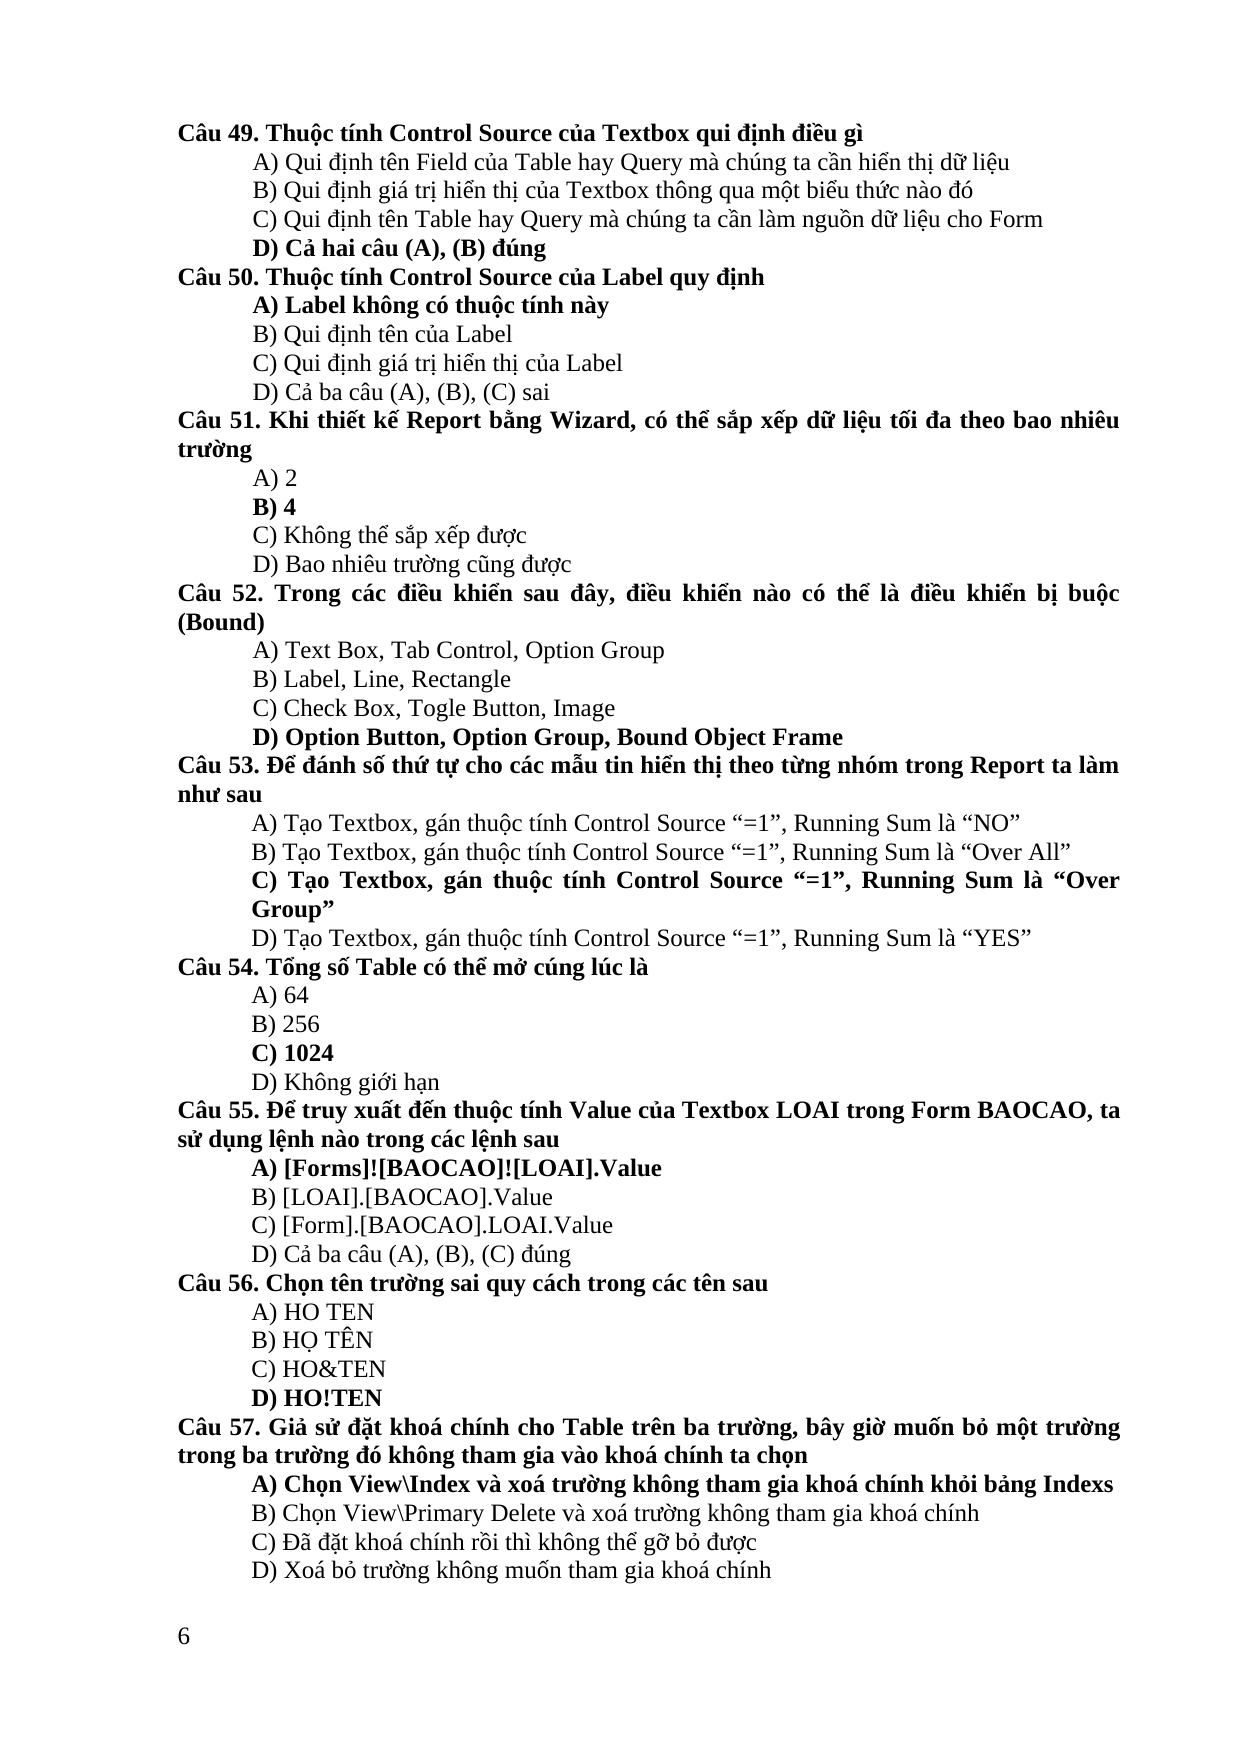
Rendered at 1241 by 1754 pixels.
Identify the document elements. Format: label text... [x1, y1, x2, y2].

text A) Qui định tên Field của Table hay Query mà chúng ta cần hiển thị dữ liệu [252, 147, 1122, 176]
text B) HỌ TÊN [251, 1326, 1122, 1354]
text Câu 56. Chọn tên trường sai quy cách trong các tên sau [177, 1268, 1122, 1297]
text Câu 51. Khi thiết kế Report bằng Wizard, có thể sắp xếp dữ liệu tối đa theo bao nhiêu trường [177, 406, 1122, 463]
text D) Bao nhiêu trường cũng được [252, 549, 1122, 578]
text Câu 53. Để đánh số thứ tự cho các mẫu tin hiển thị theo từng nhóm trong Report ta làm như sau [177, 751, 1122, 808]
text Câu 50. Thuộc tính Control Source của Label quy định [177, 262, 1122, 291]
text D) Cả hai câu (A), (B) đúng [252, 233, 1122, 262]
text B) 256 [251, 1009, 1122, 1038]
text B) Qui định giá trị hiển thị của Textbox thông qua một biểu thức nào đó [252, 176, 1122, 204]
text Câu 49. Thuộc tính Control Source của Textbox qui định điều gì [177, 118, 1122, 147]
text C) HO&TEN [251, 1354, 1122, 1383]
text C) Không thể sắp xếp được [252, 521, 1122, 549]
text Câu 55. Để truy xuất đến thuộc tính Value của Textbox LOAI trong Form BAOCAO, ta sử dụng lệnh nào trong các lệnh sau [177, 1096, 1122, 1153]
text A) Chọn View\Index và xoá trường không tham gia khoá chính khỏi bảng Indexs [251, 1469, 1122, 1498]
text C) Check Box, Togle Button, Image [177, 693, 1122, 722]
text Câu 57. Giả sử đặt khoá chính cho Table trên ba trường, bây giờ muốn bỏ một trường trong ba trường đó không tham gia vào khoá chính ta chọn [177, 1412, 1122, 1469]
text C) Qui định tên Table hay Query mà chúng ta cần làm nguồn dữ liệu cho Form [252, 204, 1122, 233]
text B) 4 [252, 492, 1122, 521]
text Câu 54. Tổng số Table có thể mở cúng lúc là [177, 952, 1122, 981]
text C) Đã đặt khoá chính rồi thì không thể gỡ bỏ được [251, 1527, 1122, 1556]
text A) [Forms]![BAOCAO]![LOAI].Value [251, 1153, 1122, 1182]
text C) Qui định giá trị hiển thị của Label [252, 348, 1122, 377]
text C) 1024 [251, 1038, 1122, 1067]
text D) HO!TEN [251, 1383, 1122, 1412]
text C) [Form].[BAOCAO].LOAI.Value [251, 1211, 1122, 1239]
text D) Option Button, Option Group, Bound Object Frame [177, 722, 1122, 751]
text A) HO TEN [251, 1297, 1122, 1326]
text A) Text Box, Tab Control, Option Group [177, 636, 1122, 664]
text D) Xoá bỏ trường không muốn tham gia khoá chính [251, 1556, 1122, 1584]
text Câu 52. Trong các điều khiển sau đây, điều khiển nào có thể là điều khiển bị buộc (Bound) [177, 578, 1122, 636]
text B) Qui định tên của Label [252, 319, 1122, 348]
text B) Chọn View\Primary Delete và xoá trường không tham gia khoá chính [251, 1498, 1122, 1527]
text A) 2 [252, 463, 1122, 492]
text D) Cả ba câu (A), (B), (C) đúng [251, 1239, 1122, 1268]
text A) Label không có thuộc tính này [252, 291, 1122, 319]
text D) Tạo Textbox, gán thuộc tính Control Source “=1”, Running Sum là “YES” [251, 923, 1122, 952]
text A) 64 [251, 981, 1122, 1009]
text B) Label, Line, Rectangle [177, 664, 1122, 693]
text B) [LOAI].[BAOCAO].Value [251, 1182, 1122, 1211]
text D) Không giới hạn [251, 1067, 1122, 1096]
text D) Cả ba câu (A), (B), (C) sai [252, 377, 1122, 406]
text B) Tạo Textbox, gán thuộc tính Control Source “=1”, Running Sum là “Over All” [251, 837, 1122, 866]
text C) Tạo Textbox, gán thuộc tính Control Source “=1”, Running Sum là “Over Group” [251, 866, 1122, 923]
text A) Tạo Textbox, gán thuộc tính Control Source “=1”, Running Sum là “NO” [251, 808, 1122, 837]
